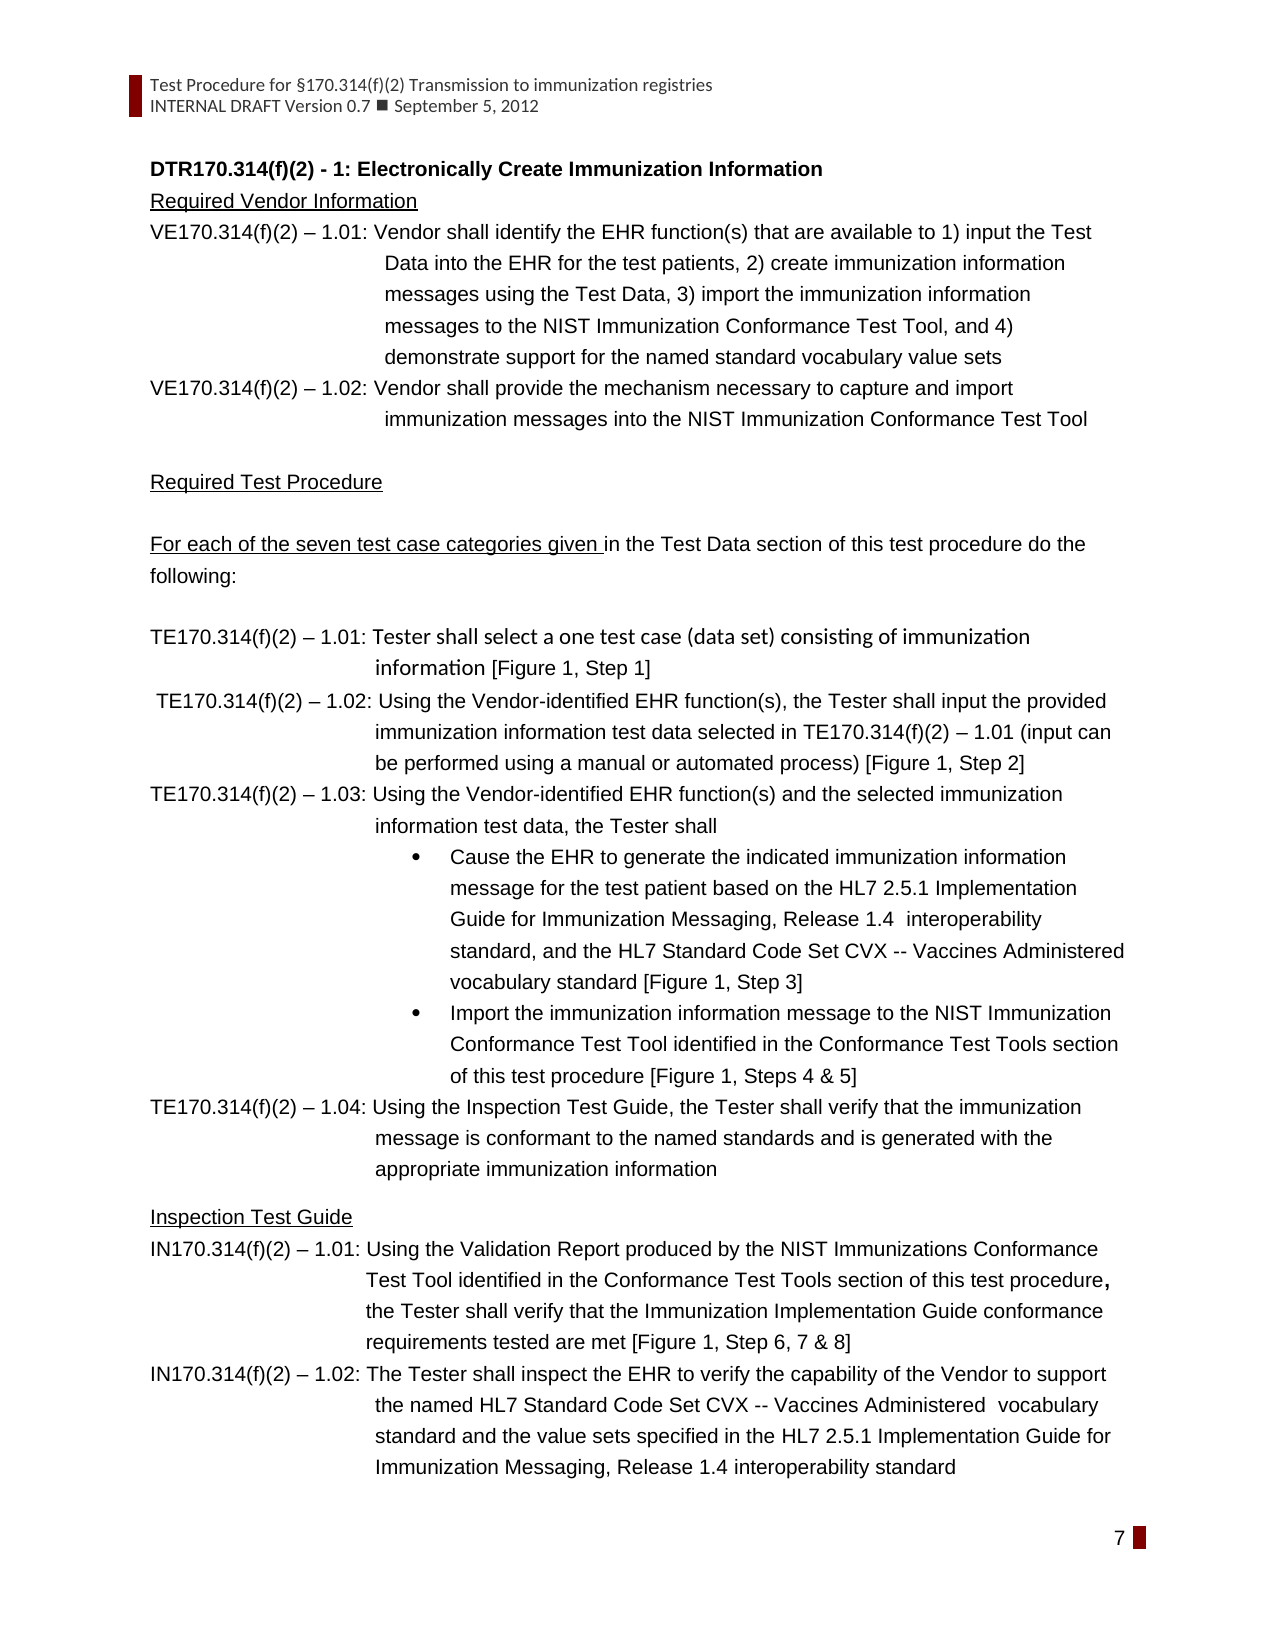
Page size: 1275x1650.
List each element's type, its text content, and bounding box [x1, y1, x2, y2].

list TE170.314(f)(2) – 1.01: Tester shall select a one test case (data set) consisting of immunization information [Figure 1, Step 1] [150, 619, 1125, 681]
text For each of the seven test case categories given in the Test Data section of this test procedure do the following: [150, 525, 1125, 587]
text Required Vendor Information [150, 181, 1125, 212]
list VE170.314(f)(2) – 1.01: Vendor shall identify the EHR function(s) that are available to 1) input the Test Data into the EHR for the test patients, 2) create immunization information messages using the Test Data, 3) import the immunization information messages to the NIST Immunization Conformance Test Tool, and 4) demonstrate support for the named standard vocabulary value sets [150, 212, 1125, 369]
list VE170.314(f)(2) – 1.02: Vendor shall provide the mechanism necessary to capture and import immunization messages into the NIST Immunization Conformance Test Tool [150, 369, 1125, 431]
list TE170.314(f)(2) – 1.03: Using the Vendor-identified EHR function(s) and the selected immunization information test data, the Tester shall [150, 775, 1125, 837]
text Inspection Test Guide [150, 1205, 1125, 1229]
text DTR170.314(f)(2) - 1: Electronically Create Immunization Information [150, 150, 1125, 181]
list TE170.314(f)(2) – 1.04: Using the Inspection Test Guide, the Tester shall verify that the immunization message is conformant to the named standards and is generated with the appropriate immunization information [150, 1087, 1125, 1181]
list TE170.314(f)(2) – 1.02: Using the Vendor-identified EHR function(s), the Tester shall input the provided immunization information test data selected in TE170.314(f)(2) – 1.01 (input can be performed using a manual or automated process) [Figure 1, Step 2] [150, 681, 1125, 775]
text Required Test Procedure [150, 462, 1125, 494]
list Cause the EHR to generate the indicated immunization information message for the test patient based on the HL7 2.5.1 Implementation Guide for Immunization Messaging, Release 1.4 interoperability standard, and the HL7 Standard Code Set CVX -- Vaccines Administered vocabulary standard [Figure 1, Step 3] [412, 837, 1125, 994]
list Import the immunization information message to the NIST Immunization Conformance Test Tool identified in the Conformance Test Tools section of this test procedure [Figure 1, Steps 4 & 5] [412, 994, 1125, 1087]
list IN170.314(f)(2) – 1.02: The Tester shall inspect the EHR to verify the capability of the Vendor to support the named HL7 Standard Code Set CVX -- Vaccines Administered vocabulary standard and the value sets specified in the HL7 2.5.1 Implementation Guide for Immunization Messaging, Release 1.4 interoperability standard [150, 1354, 1125, 1479]
list IN170.314(f)(2) – 1.01: Using the Validation Report produced by the NIST Immunizations Conformance Test Tool identified in the Conformance Test Tools section of this test procedure, the Tester shall verify that the Immunization Implementation Guide conformance requirements tested are met [Figure 1, Step 6, 7 & 8] [150, 1229, 1125, 1354]
